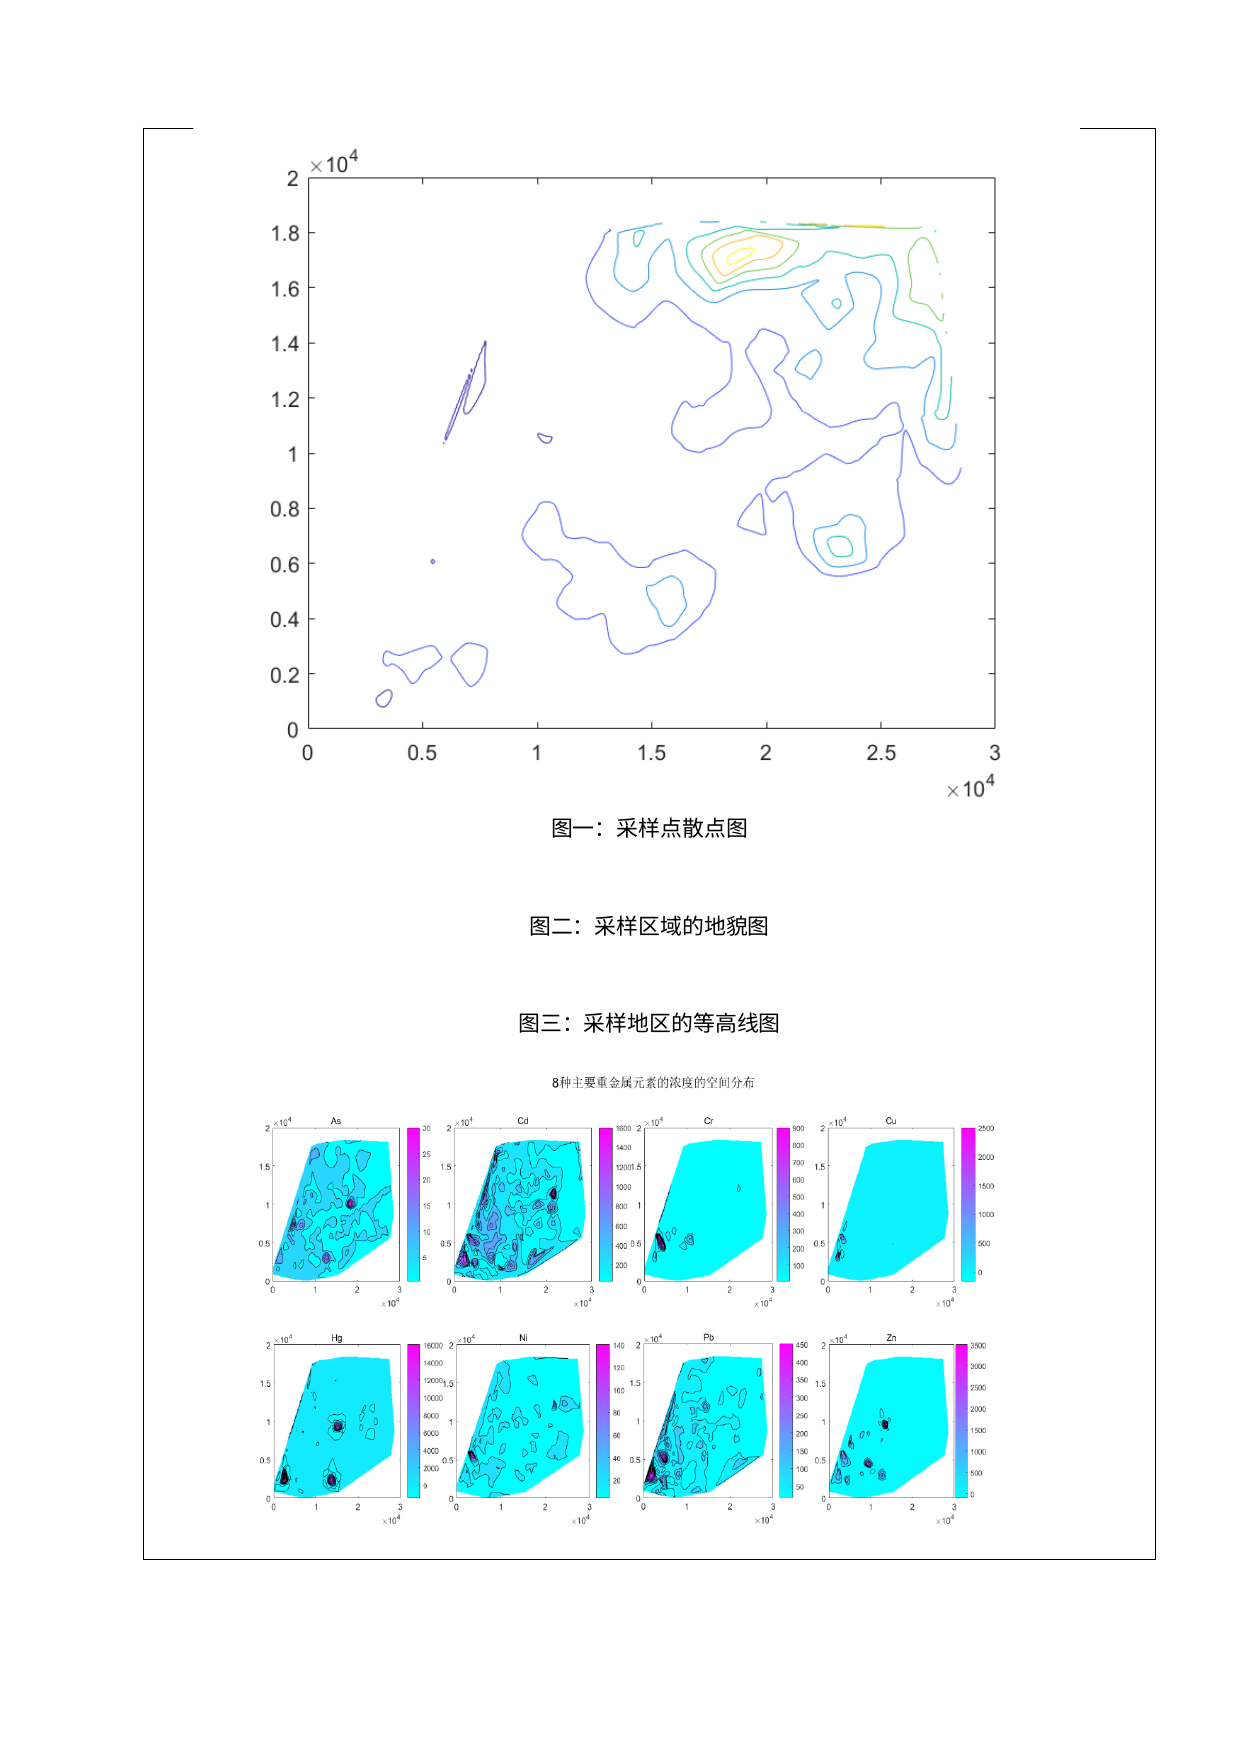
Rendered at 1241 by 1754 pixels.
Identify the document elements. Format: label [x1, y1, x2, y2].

picture [193, 127, 1080, 803]
table_cell [144, 129, 1155, 1558]
picture [196, 1057, 1110, 1549]
